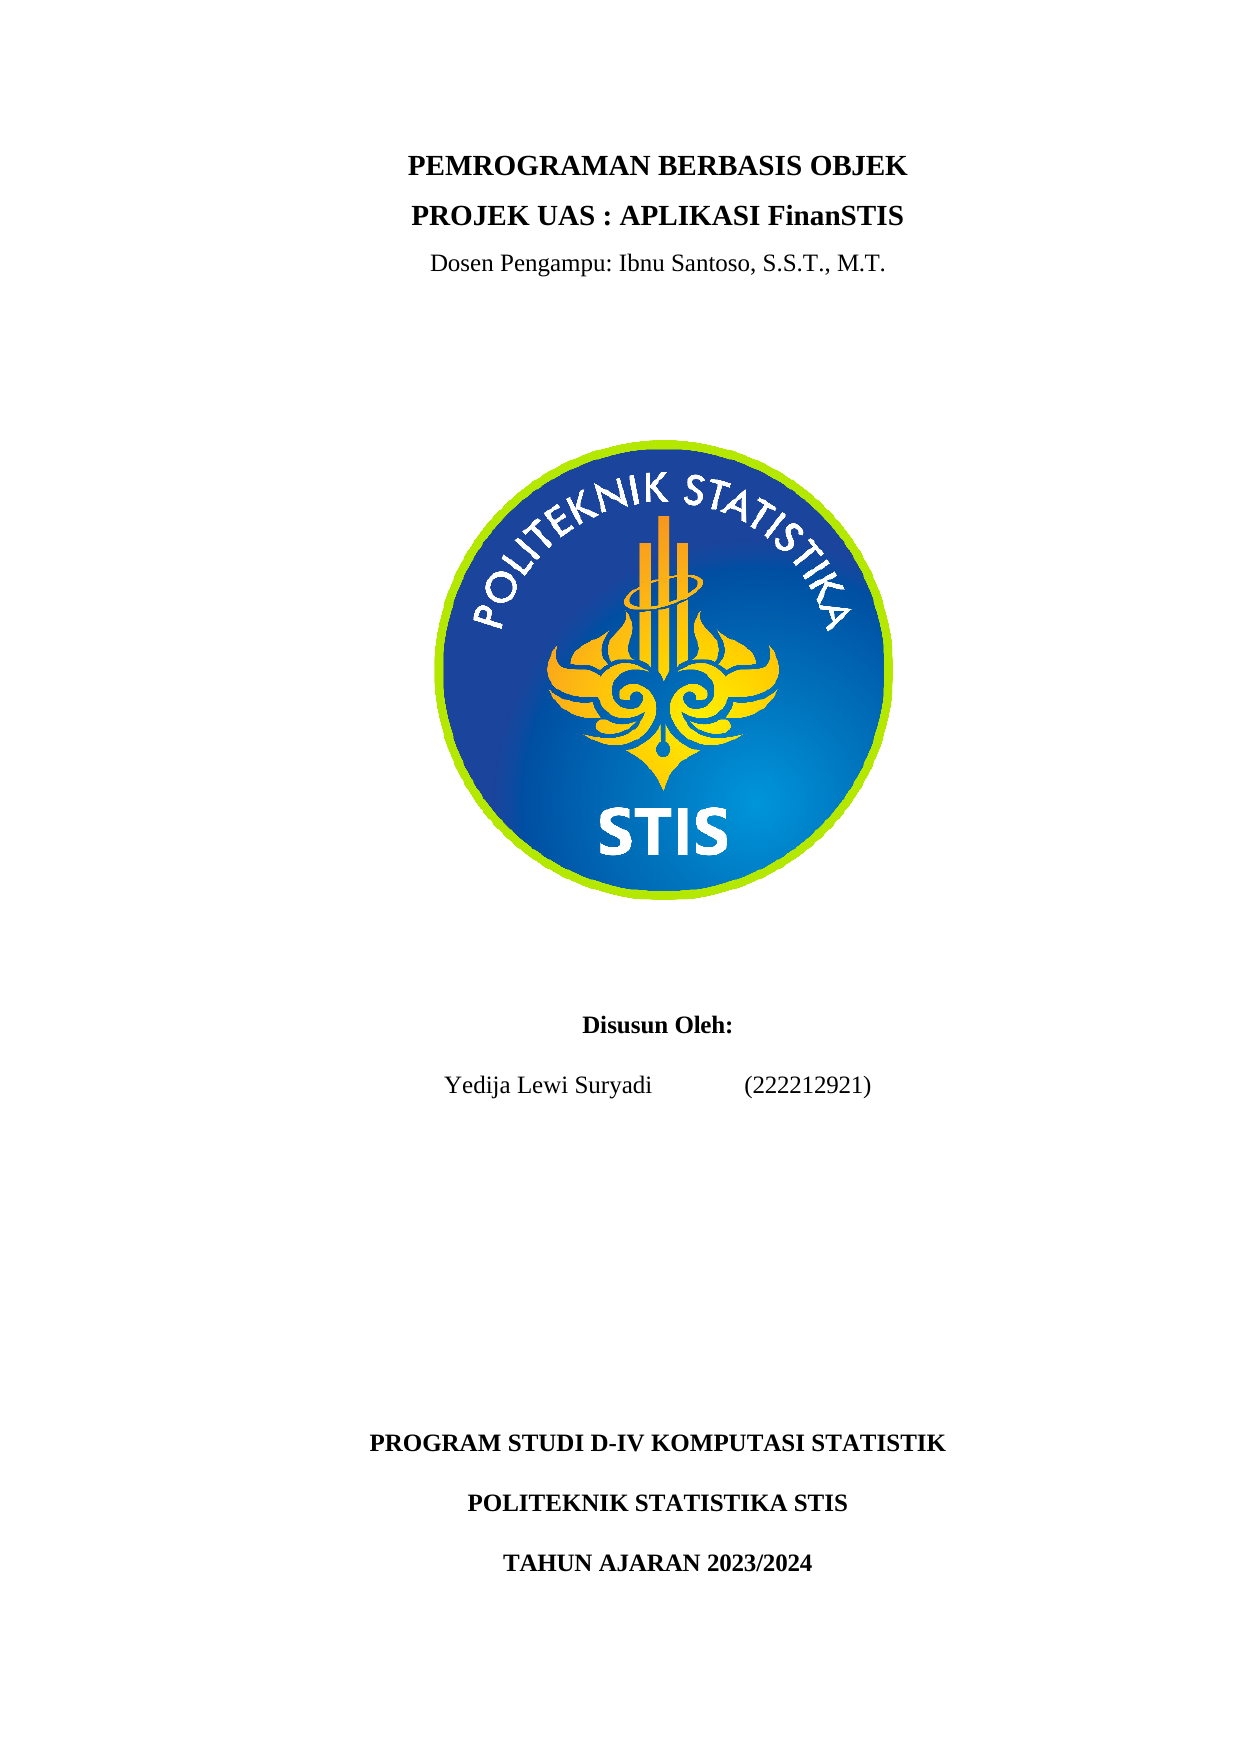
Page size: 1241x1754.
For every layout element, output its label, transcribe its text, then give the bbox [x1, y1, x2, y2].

picture [434, 440, 893, 900]
text Yedija Lewi Suryadi (222212921) [206, 1070, 1109, 1098]
subtitle Disusun Oleh: [206, 1010, 1109, 1039]
text Dosen Pengampu: Ibnu Santoso, S.S.T., M.T. [207, 248, 1109, 277]
title PEMROGRAMAN BERBASIS OBJEK [206, 148, 1109, 182]
text PROGRAM STUDI D-IV KOMPUTASI STATISTIK POLITEKNIK STATISTIKA STIS [294, 1428, 1021, 1517]
title PROJEK UAS : APLIKASI FinanSTIS [206, 198, 1109, 232]
text TAHUN AJARAN 2023/2024 [206, 1548, 1109, 1577]
